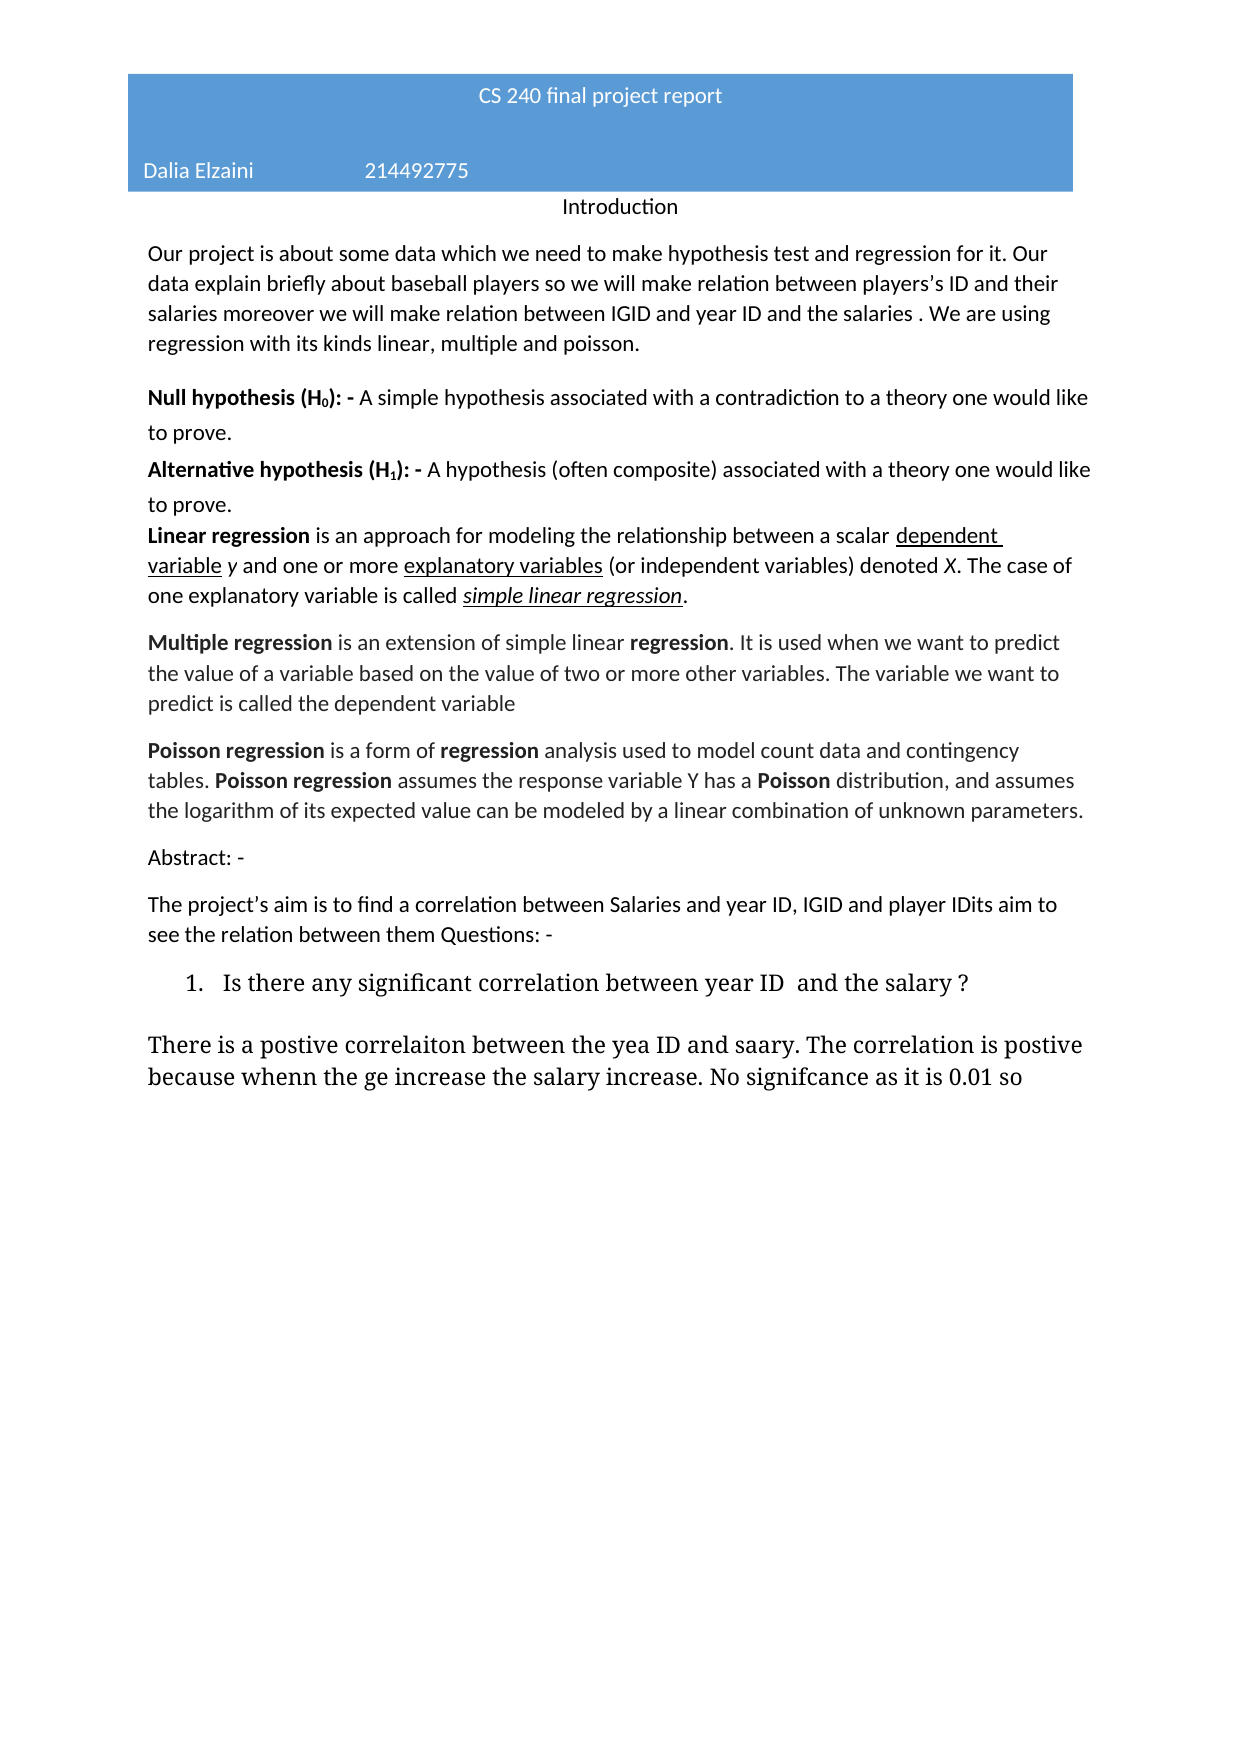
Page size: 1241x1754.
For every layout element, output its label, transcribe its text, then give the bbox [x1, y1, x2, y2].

list Is there any significant correlation between year ID and the salary ? [185, 967, 1093, 998]
text Abstract: - [148, 843, 1093, 871]
text Poisson regression is a form of regression analysis used to model count data and contingency tables. Poisson regression assumes the response variable Y has a Poisson distribution, and assumes the logarithm of its expected value can be modeled by a linear combination of unknown parameters. [148, 736, 1093, 824]
text The project’s aim is to find a correlation between Salaries and year ID, IGID and player IDits aim to see the relation between them Questions: - [148, 890, 1093, 948]
text Introduction [148, 148, 1093, 220]
text Linear regression is an approach for modeling the relationship between a scalar dependent variable y and one or more explanatory variables (or independent variables) denoted X. The case of one explanatory variable is called simple linear regression. [148, 521, 1093, 609]
text Multiple regression is an extension of simple linear regression. It is used when we want to predict the value of a variable based on the value of two or more other variables. The variable we want to predict is called the dependent variable [148, 628, 1093, 717]
text Our project is about some data which we need to make hypothesis test and regression for it. Our data explain briefly about baseball players so we will make relation between players’s ID and their salaries moreover we will make relation between IGID and year ID and the salaries . We are using regression with its kinds linear, multiple and poisson. [148, 239, 1093, 357]
text There is a postive correlaiton between the yea ID and saary. The correlation is postive because whenn the ge increase the salary increase. No signifcance as it is 0.01 so weak. [148, 1029, 1093, 1092]
text Alternative hypothesis (H1): - A hypothesis (often composite) associated with a theory one would like to prove. [148, 449, 1093, 519]
text Null hypothesis (H0): - A simple hypothesis associated with a contradiction to a theory one would like to prove. [148, 376, 1093, 446]
